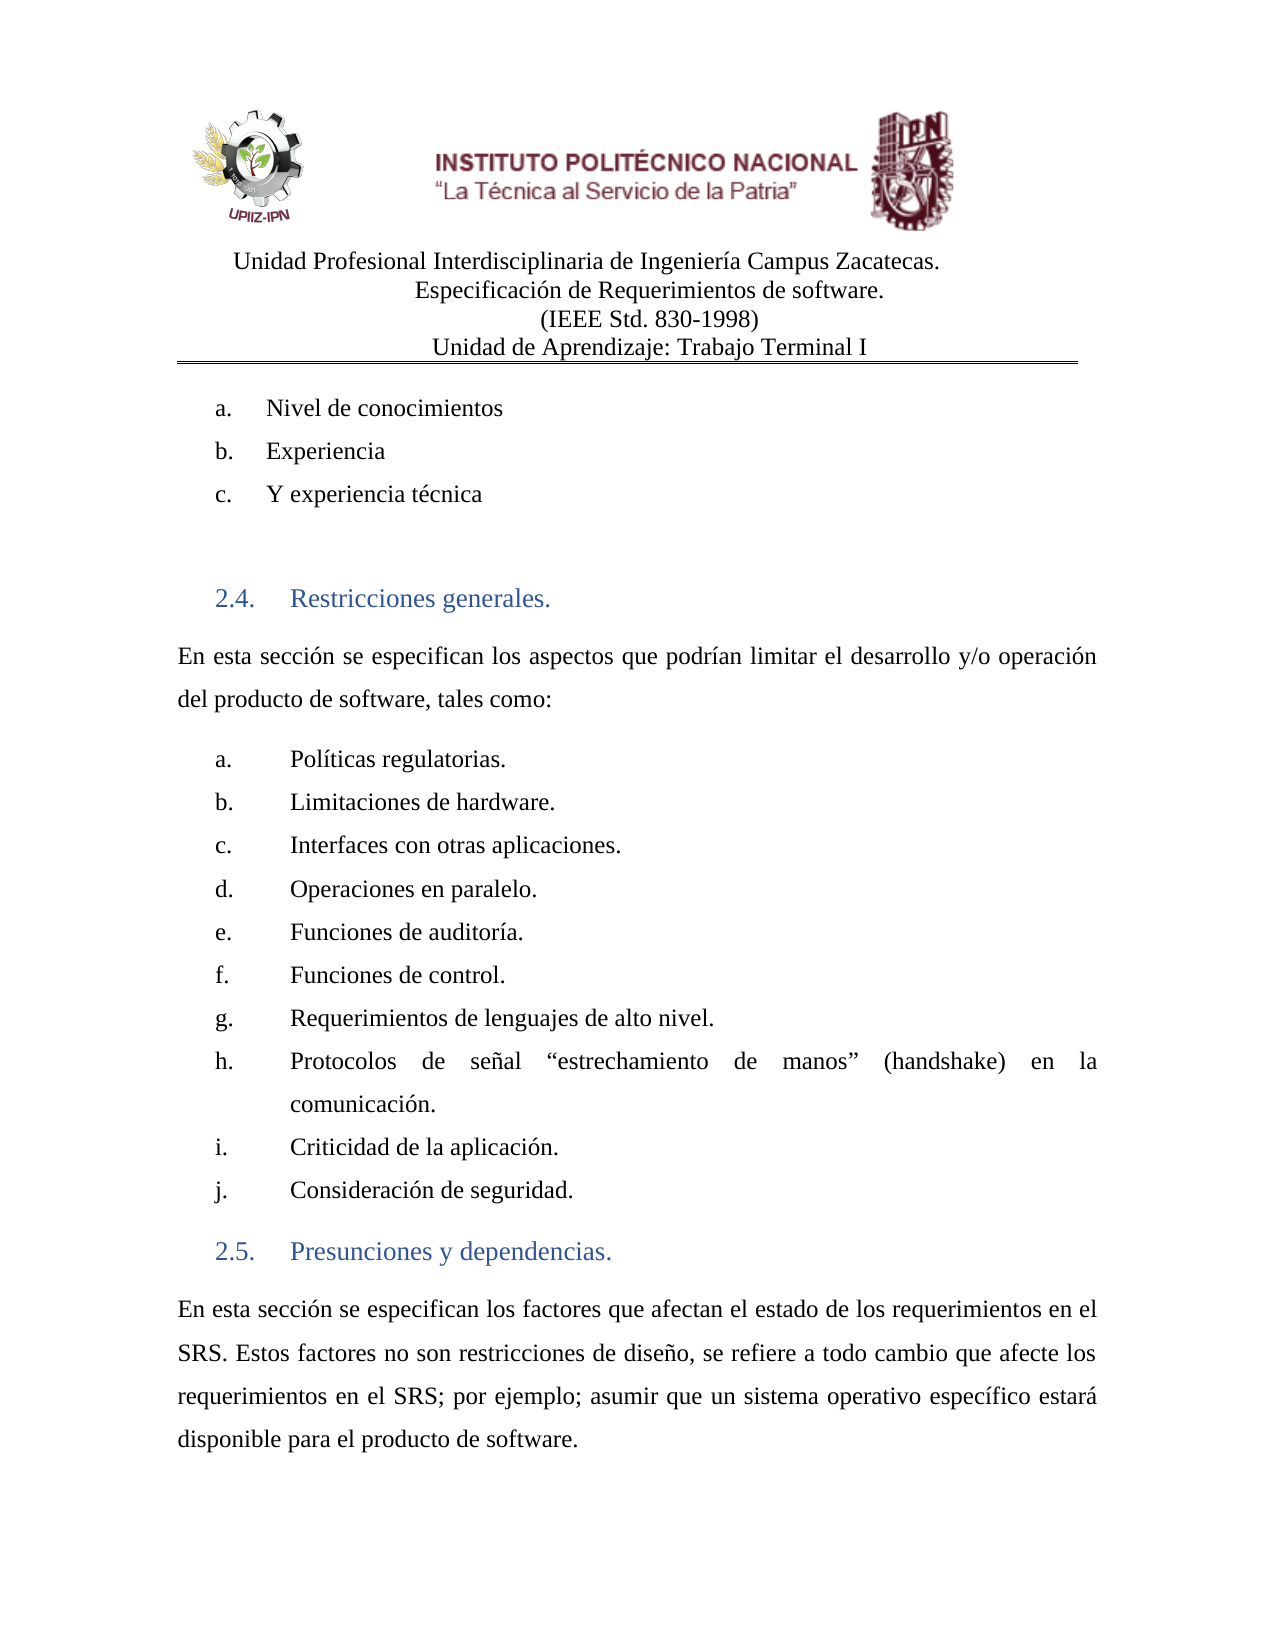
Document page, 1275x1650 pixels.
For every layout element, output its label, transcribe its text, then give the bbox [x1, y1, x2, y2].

picture [188, 102, 312, 228]
list Requerimientos de lenguajes de alto nivel. [215, 1003, 1098, 1032]
picture [426, 102, 957, 247]
list Limitaciones de hardware. [215, 787, 1098, 816]
list Experiencia [215, 436, 1098, 465]
list Protocolos de señal “estrechamiento de manos” (handshake) en la comunicación. [215, 1046, 1098, 1118]
text En esta sección se especifican los aspectos que podrían limitar el desarrollo y/o operación del producto de software, tales como: [177, 641, 1098, 713]
list Funciones de control. [215, 960, 1098, 989]
subtitle Presunciones y dependencias. [215, 1235, 1098, 1267]
subtitle Restricciones generales. [215, 582, 1098, 613]
list Funciones de auditoría. [215, 917, 1098, 946]
list Operaciones en paralelo. [215, 874, 1098, 902]
list Consideración de seguridad. [215, 1176, 1098, 1204]
list Políticas regulatorias. [215, 744, 1098, 773]
list Criticidad de la aplicación. [215, 1132, 1098, 1161]
list Interfaces con otras aplicaciones. [215, 831, 1098, 859]
list Y experiencia técnica [215, 479, 1098, 508]
list Nivel de conocimientos [215, 393, 1098, 422]
list En esta sección se especifican los factores que afectan el estado de los requerimientos en el SRS. Estos factores no son restricciones de diseño, se refiere a todo cambio que afecte los requerimientos en el SRS; por ejemplo; asumir que un sistema operativo específico estará disponible para el producto de software. [177, 1294, 1098, 1453]
